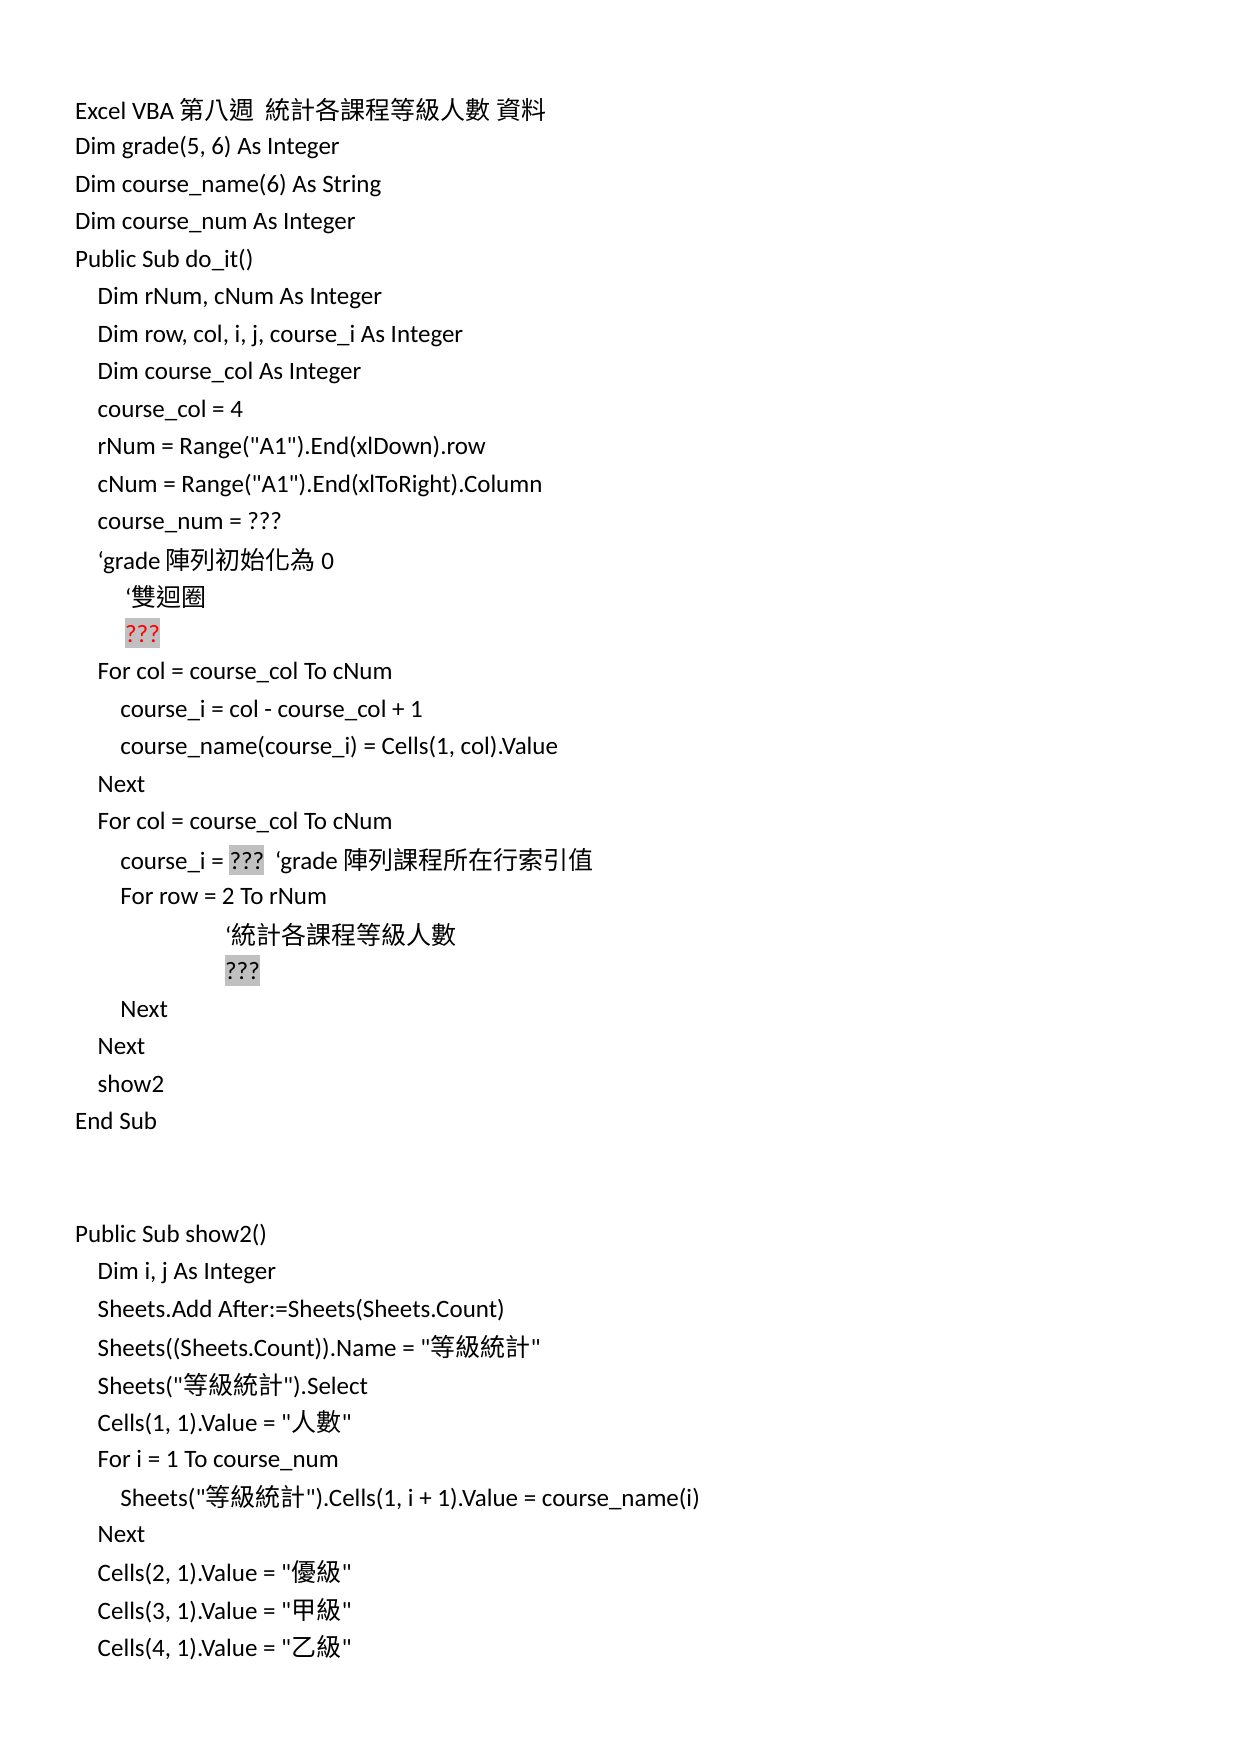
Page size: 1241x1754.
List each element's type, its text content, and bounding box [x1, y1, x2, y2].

text course_col = 4 [75, 389, 1165, 427]
text For i = 1 To course_num [75, 1439, 1165, 1477]
text Next [75, 1514, 1165, 1552]
text Dim grade(5, 6) As Integer [75, 127, 1165, 164]
text ‘grade陣列初始化為 0 [75, 539, 1165, 577]
text Cells(4, 1).Value = "乙級" [75, 1627, 1165, 1664]
text show2 [75, 1064, 1165, 1102]
text ‘統計各課程等級人數 [75, 914, 1165, 952]
text Sheets("等級統計").Cells(1, i + 1).Value = course_name(i) [75, 1477, 1165, 1514]
text Sheets((Sheets.Count)).Name = "等級統計" [75, 1327, 1165, 1364]
text cNum = Range("A1").End(xlToRight).Column [75, 464, 1165, 502]
text Cells(1, 1).Value = "人數" [75, 1402, 1165, 1439]
text Next [75, 764, 1165, 802]
text Dim i, j As Integer [75, 1252, 1165, 1289]
text course_i = col - course_col + 1 [75, 689, 1165, 727]
text ??? [75, 614, 1165, 652]
text Dim course_num As Integer [75, 202, 1165, 239]
text Dim rNum, cNum As Integer [75, 277, 1165, 314]
text Public Sub show2() [75, 1214, 1165, 1252]
text For col = course_col To cNum [75, 652, 1165, 689]
text Cells(2, 1).Value = "優級" [75, 1552, 1165, 1589]
text Cells(3, 1).Value = "甲級" [75, 1589, 1165, 1627]
text Dim course_col As Integer [75, 352, 1165, 389]
text course_name(course_i) = Cells(1, col).Value [75, 727, 1165, 764]
text rNum = Range("A1").End(xlDown).row [75, 427, 1165, 464]
text Dim row, col, i, j, course_i As Integer [75, 314, 1165, 352]
text course_i = ??? ‘grade陣列課程所在行索引值 [75, 839, 1165, 877]
text For col = course_col To cNum [75, 802, 1165, 839]
text ‘雙迴圈 [75, 577, 1165, 614]
text Sheets.Add After:=Sheets(Sheets.Count) [75, 1289, 1165, 1327]
text Next [75, 1027, 1165, 1064]
text Public Sub do_it() [75, 239, 1165, 277]
text course_num = ??? [75, 502, 1165, 539]
text Excel VBA 第八週 統計各課程等級人數 資料 [75, 89, 1165, 127]
text Sheets("等級統計").Select [75, 1364, 1165, 1402]
text End Sub [75, 1102, 1165, 1139]
text Next [75, 989, 1165, 1027]
text Dim course_name(6) As String [75, 164, 1165, 202]
text ??? [75, 952, 1165, 989]
text For row = 2 To rNum [75, 877, 1165, 914]
